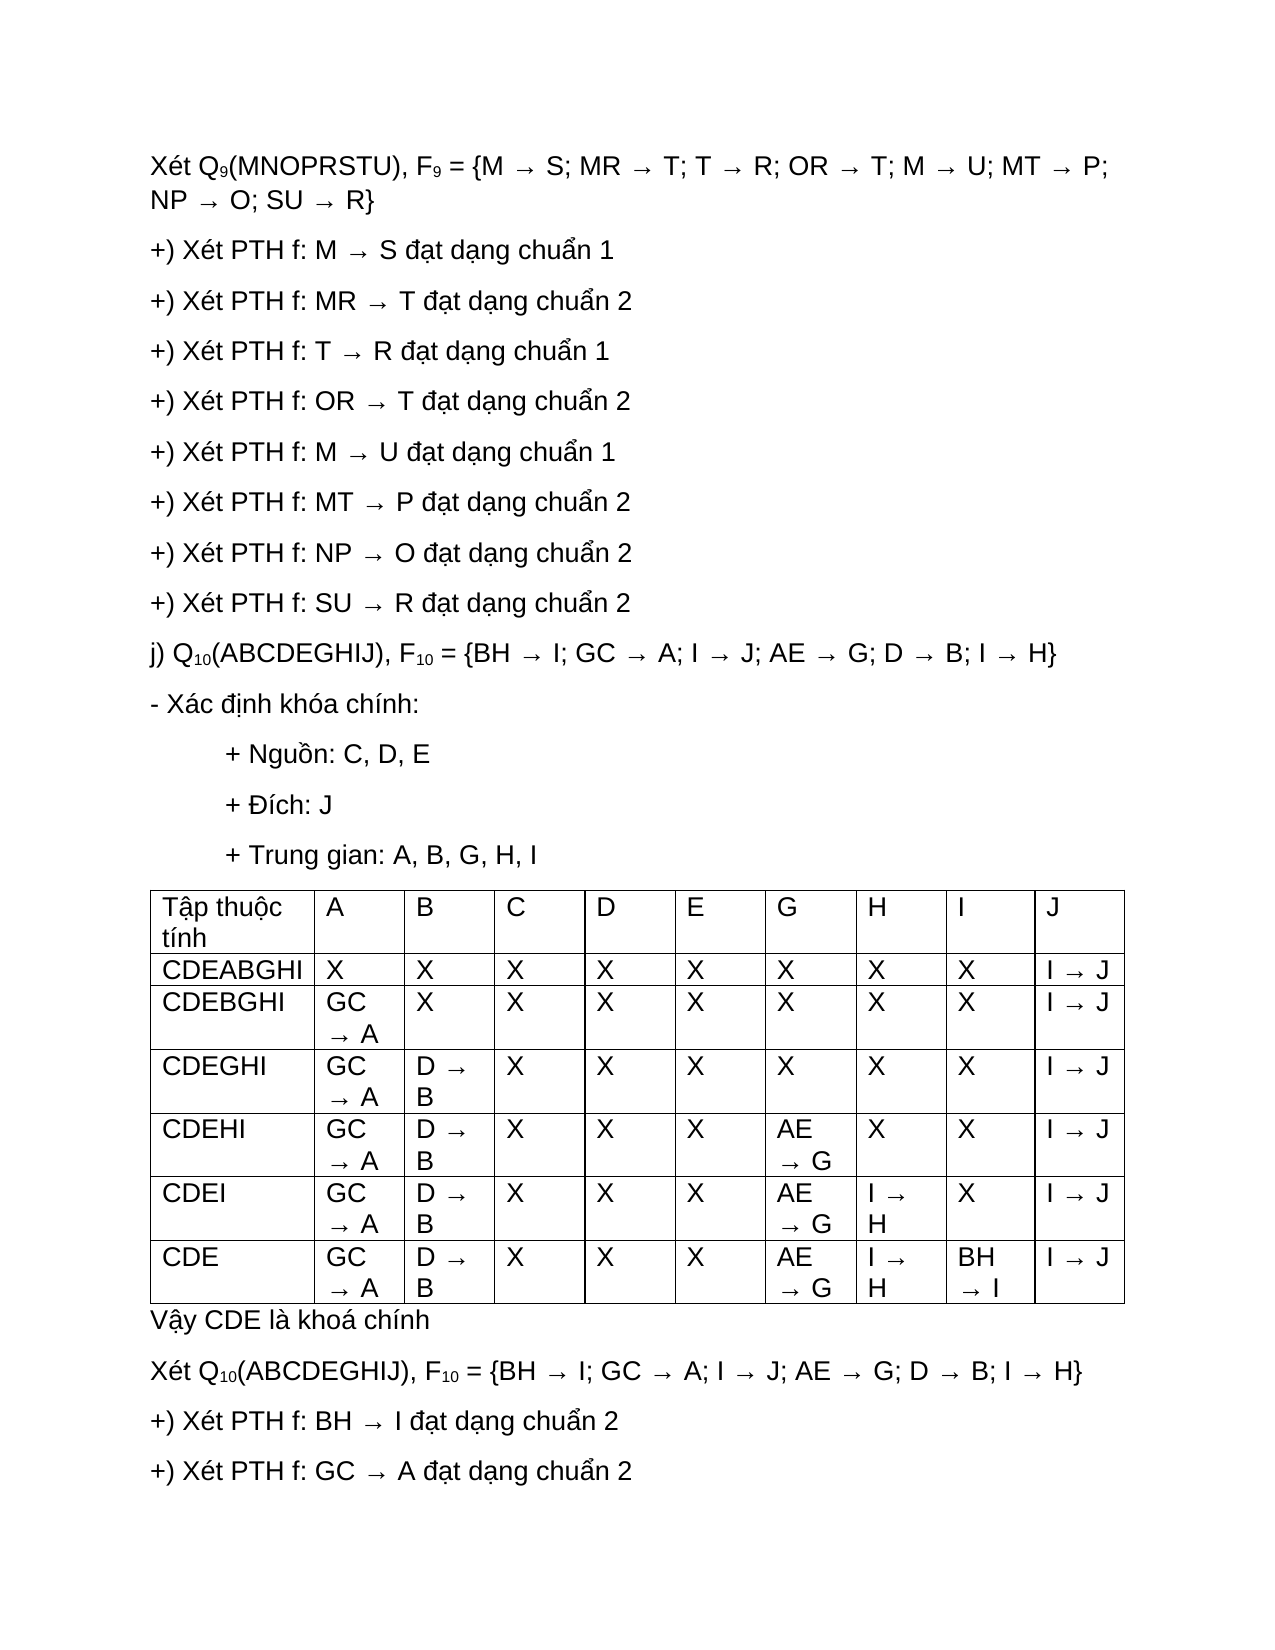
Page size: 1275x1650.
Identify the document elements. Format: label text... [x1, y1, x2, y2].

table_header B [405, 891, 494, 953]
text +) Xét PTH f: NP → O đạt dạng chuẩn 2 [150, 537, 1125, 568]
table_cell AE → G [766, 1114, 856, 1176]
table_cell X [947, 1050, 1034, 1112]
table_cell X [676, 1177, 765, 1239]
table_cell D → B [405, 1114, 494, 1176]
table_cell X [586, 1050, 675, 1112]
text +) Xét PTH f: T → R đạt dạng chuẩn 1 [150, 335, 1125, 366]
text Xét Q9(MNOPRSTU), F9 = {M → S; MR → T; T → R; OR → T; M → U; MT → P; NP → O; SU → R} [150, 150, 1125, 215]
text +) Xét PTH f: SU → R đạt dạng chuẩn 2 [150, 587, 1125, 618]
table_cell I → J [1036, 954, 1124, 985]
text +) Xét PTH f: MT → P đạt dạng chuẩn 2 [150, 486, 1125, 517]
table_header J [1036, 891, 1124, 953]
table_cell X [495, 1050, 584, 1112]
table_cell D → B [405, 1177, 494, 1239]
table_header C [495, 891, 584, 953]
table_cell X [586, 1241, 675, 1303]
table_cell I → H [857, 1177, 946, 1239]
text Xét Q10(ABCDEGHIJ), F10 = {BH → I; GC → A; I → J; AE → G; D → B; I → H} [150, 1354, 1125, 1386]
table_cell BH → I [947, 1241, 1034, 1303]
table_cell X [495, 986, 584, 1049]
table_cell GC → A [315, 1241, 404, 1303]
table_cell X [315, 954, 404, 985]
table_header E [676, 891, 765, 953]
table_cell X [766, 986, 856, 1049]
table_cell GC → A [315, 986, 404, 1049]
text +) Xét PTH f: GC → A đạt dạng chuẩn 2 [150, 1455, 1125, 1487]
table_header Tập thuộc tính [151, 891, 314, 953]
table_cell X [586, 1177, 675, 1239]
text +) Xét PTH f: MR → T đạt dạng chuẩn 2 [150, 284, 1125, 316]
table_cell AE → G [766, 1177, 856, 1239]
table_cell I → J [1036, 1241, 1124, 1303]
table_cell I → J [1036, 1050, 1124, 1112]
table_cell X [676, 1241, 765, 1303]
table_cell X [857, 1114, 946, 1176]
text +) Xét PTH f: OR → T đạt dạng chuẩn 2 [150, 385, 1125, 417]
table_cell D → B [405, 1241, 494, 1303]
text + Nguồn: C, D, E [150, 738, 1125, 769]
table_cell I → J [1036, 986, 1124, 1049]
table_cell X [495, 954, 584, 985]
table_cell CDEI [151, 1177, 314, 1239]
table_cell X [586, 1114, 675, 1176]
table_cell CDE [151, 1241, 314, 1303]
table_cell X [947, 1177, 1034, 1239]
text j) Q10(ABCDEGHIJ), F10 = {BH → I; GC → A; I → J; AE → G; D → B; I → H} [150, 637, 1125, 669]
text + Đích: J [150, 789, 1125, 820]
text + Trung gian: A, B, G, H, I [150, 839, 1125, 870]
table_cell X [586, 986, 675, 1049]
text +) Xét PTH f: M → S đạt dạng chuẩn 1 [150, 234, 1125, 265]
table_header I [947, 891, 1034, 953]
table_cell X [676, 1050, 765, 1112]
table_cell X [676, 954, 765, 985]
table_cell I → J [1036, 1177, 1124, 1239]
table_cell X [405, 954, 494, 985]
table_cell CDEABGHI [151, 954, 314, 985]
table_cell X [586, 954, 675, 985]
table_cell X [947, 954, 1034, 985]
text +) Xét PTH f: M → U đạt dạng chuẩn 1 [150, 436, 1125, 467]
table_cell AE → G [766, 1241, 856, 1303]
table_cell X [495, 1177, 584, 1239]
table_cell X [676, 1114, 765, 1176]
table_cell CDEBGHI [151, 986, 314, 1049]
table_cell CDEGHI [151, 1050, 314, 1112]
table_cell GC → A [315, 1050, 404, 1112]
table_cell GC → A [315, 1114, 404, 1176]
table_header A [315, 891, 404, 953]
table_cell X [766, 954, 856, 985]
table_cell CDEHI [151, 1114, 314, 1176]
table_cell X [947, 1114, 1034, 1176]
table_cell GC → A [315, 1177, 404, 1239]
table_header G [766, 891, 856, 953]
table_header D [586, 891, 675, 953]
table_cell I → J [1036, 1114, 1124, 1176]
table_cell D → B [405, 1050, 494, 1112]
table_cell I → H [857, 1241, 946, 1303]
text +) Xét PTH f: BH → I đạt dạng chuẩn 2 [150, 1405, 1125, 1436]
table_header H [857, 891, 946, 953]
table_cell X [495, 1114, 584, 1176]
table_cell X [405, 986, 494, 1049]
table_cell X [857, 954, 946, 985]
text - Xác định khóa chính: [150, 688, 1125, 719]
table_cell X [857, 986, 946, 1049]
text Vậy CDE là khoá chính [150, 1304, 1125, 1335]
table_cell X [676, 986, 765, 1049]
table_cell X [495, 1241, 584, 1303]
table_cell X [766, 1050, 856, 1112]
table_cell X [947, 986, 1034, 1049]
table_cell X [857, 1050, 946, 1112]
